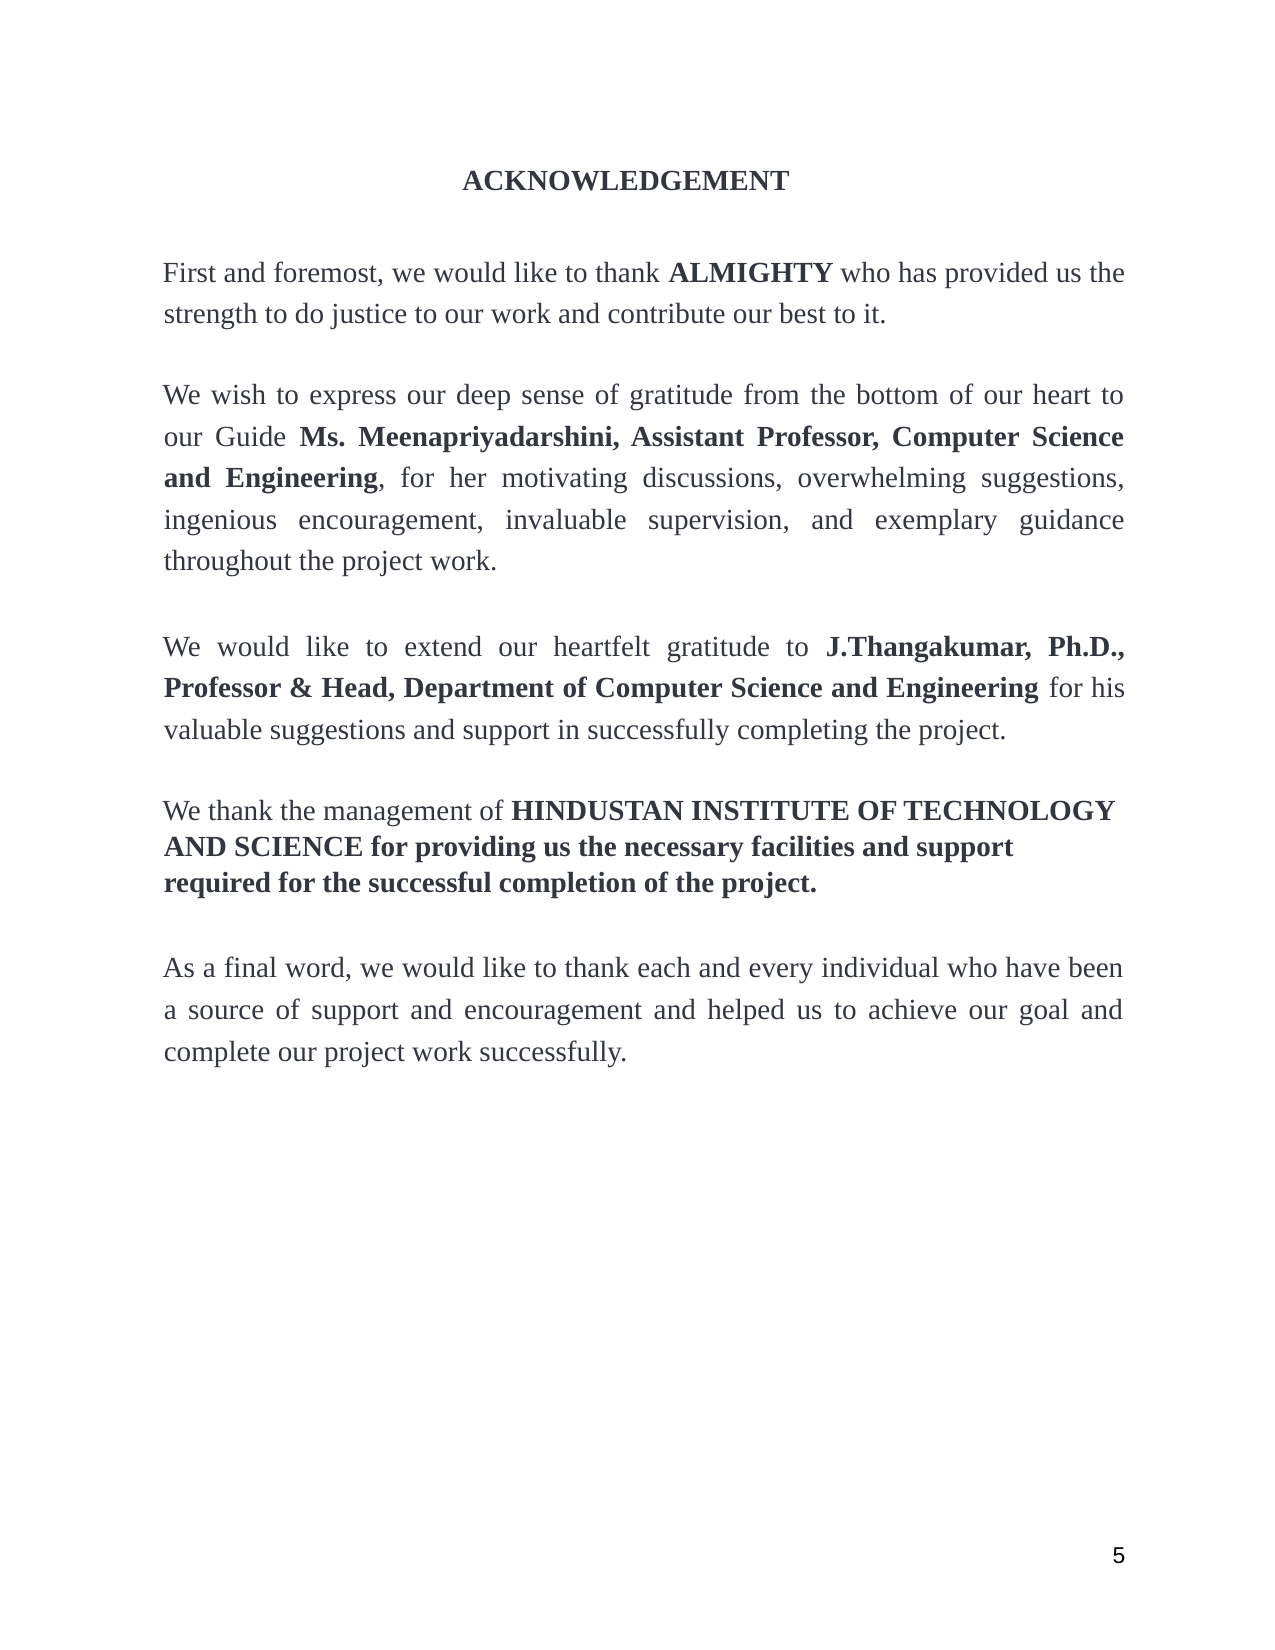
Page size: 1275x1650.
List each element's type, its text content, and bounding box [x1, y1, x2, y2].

text First and foremost, we would like to thank ALMIGHTY who has provided us the strength to do justice to our work and contribute our best to it. [162, 255, 1125, 330]
text As a final word, we would like to thank each and every individual who have been a source of support and encouragement and helped us to achieve our goal and complete our project work successfully. [162, 951, 1125, 1067]
subtitle ACKNOWLEDGEMENT [164, 163, 1087, 197]
subtitle We thank the management of HINDUSTAN INSTITUTE OF TECHNOLOGY AND SCIENCE for providing us the necessary facilities and support required for the successful completion of the project. [162, 793, 1125, 899]
text We wish to express our deep sense of gratitude from the bottom of our heart to our Guide Ms. Meenapriyadarshini, Assistant Professor, Computer Science and Engineering, for her motivating discussions, overwhelming suggestions, ingenious encouragement, invaluable supervision, and exemplary guidance throughout the project work. [162, 377, 1125, 577]
text We would like to extend our heartfelt gratitude to J.Thangakumar, Ph.D., Professor & Head, Department of Computer Science and Engineering for his valuable suggestions and support in successfully completing the project. [162, 629, 1125, 746]
